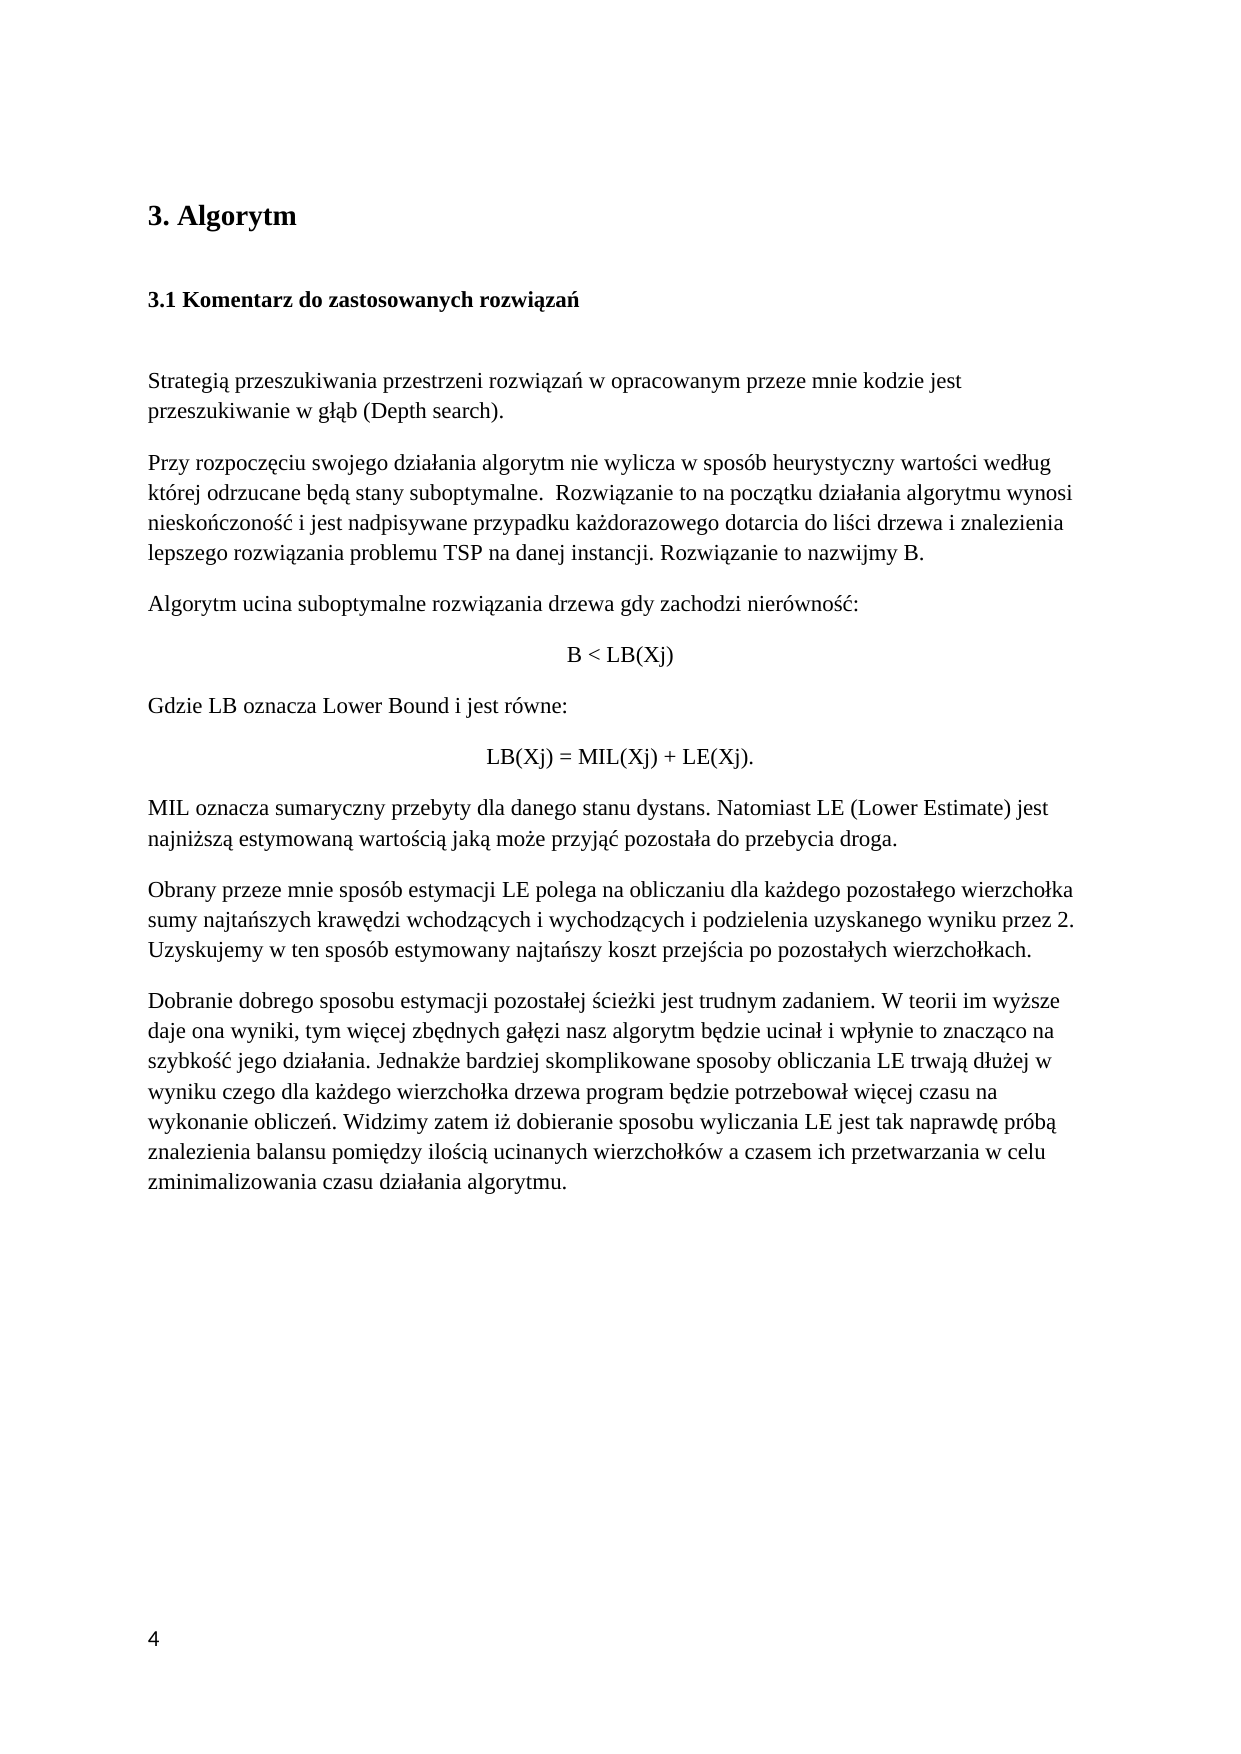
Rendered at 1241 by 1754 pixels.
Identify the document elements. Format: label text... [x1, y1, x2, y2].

text Algorytm ucina suboptymalne rozwiązania drzewa gdy zachodzi nierówność: [148, 590, 1093, 617]
text B < LB(Xj) [148, 641, 1093, 668]
subtitle 3.1 Komentarz do zastosowanych rozwiązań [148, 286, 1093, 312]
subtitle 3. Algorytm [148, 198, 1093, 231]
text Gdzie LB oznacza Lower Bound i jest równe: [148, 692, 1093, 719]
text Przy rozpoczęciu swojego działania algorytm nie wylicza w sposób heurystyczny wartości według której odrzucane będą stany suboptymalne. Rozwiązanie to na początku działania algorytmu wynosi nieskończoność i jest nadpisywane przypadku każdorazowego dotarcia do liści drzewa i znalezienia lepszego rozwiązania problemu TSP na danej instancji. Rozwiązanie to nazwijmy B. [148, 449, 1093, 566]
text Dobranie dobrego sposobu estymacji pozostałej ścieżki jest trudnym zadaniem. W teorii im wyższe daje ona wyniki, tym więcej zbędnych gałęzi nasz algorytm będzie ucinał i wpłynie to znacząco na szybkość jego działania. Jednakże bardziej skomplikowane sposoby obliczania LE trwają dłużej w wyniku czego dla każdego wierzchołka drzewa program będzie potrzebował więcej czasu na wykonanie obliczeń. Widzimy zatem iż dobieranie sposobu wyliczania LE jest tak naprawdę próbą znalezienia balansu pomiędzy ilością ucinanych wierzchołków a czasem ich przetwarzania w celu zminimalizowania czasu działania algorytmu. [148, 987, 1093, 1195]
text Strategią przeszukiwania przestrzeni rozwiązań w opracowanym przeze mnie kodzie jest przeszukiwanie w głąb (Depth search). [148, 367, 1093, 424]
text MIL oznacza sumaryczny przebyty dla danego stanu dystans. Natomiast LE (Lower Estimate) jest najniższą estymowaną wartością jaką może przyjąć pozostała do przebycia droga. [148, 794, 1093, 851]
text Obrany przeze mnie sposób estymacji LE polega na obliczaniu dla każdego pozostałego wierzchołka sumy najtańszych krawędzi wchodzących i wychodzących i podzielenia uzyskanego wyniku przez 2. Uzyskujemy w ten sposób estymowany najtańszy koszt przejścia po pozostałych wierzchołkach. [148, 876, 1093, 962]
text LB(Xj) = MIL(Xj) + LE(Xj). [148, 743, 1093, 770]
